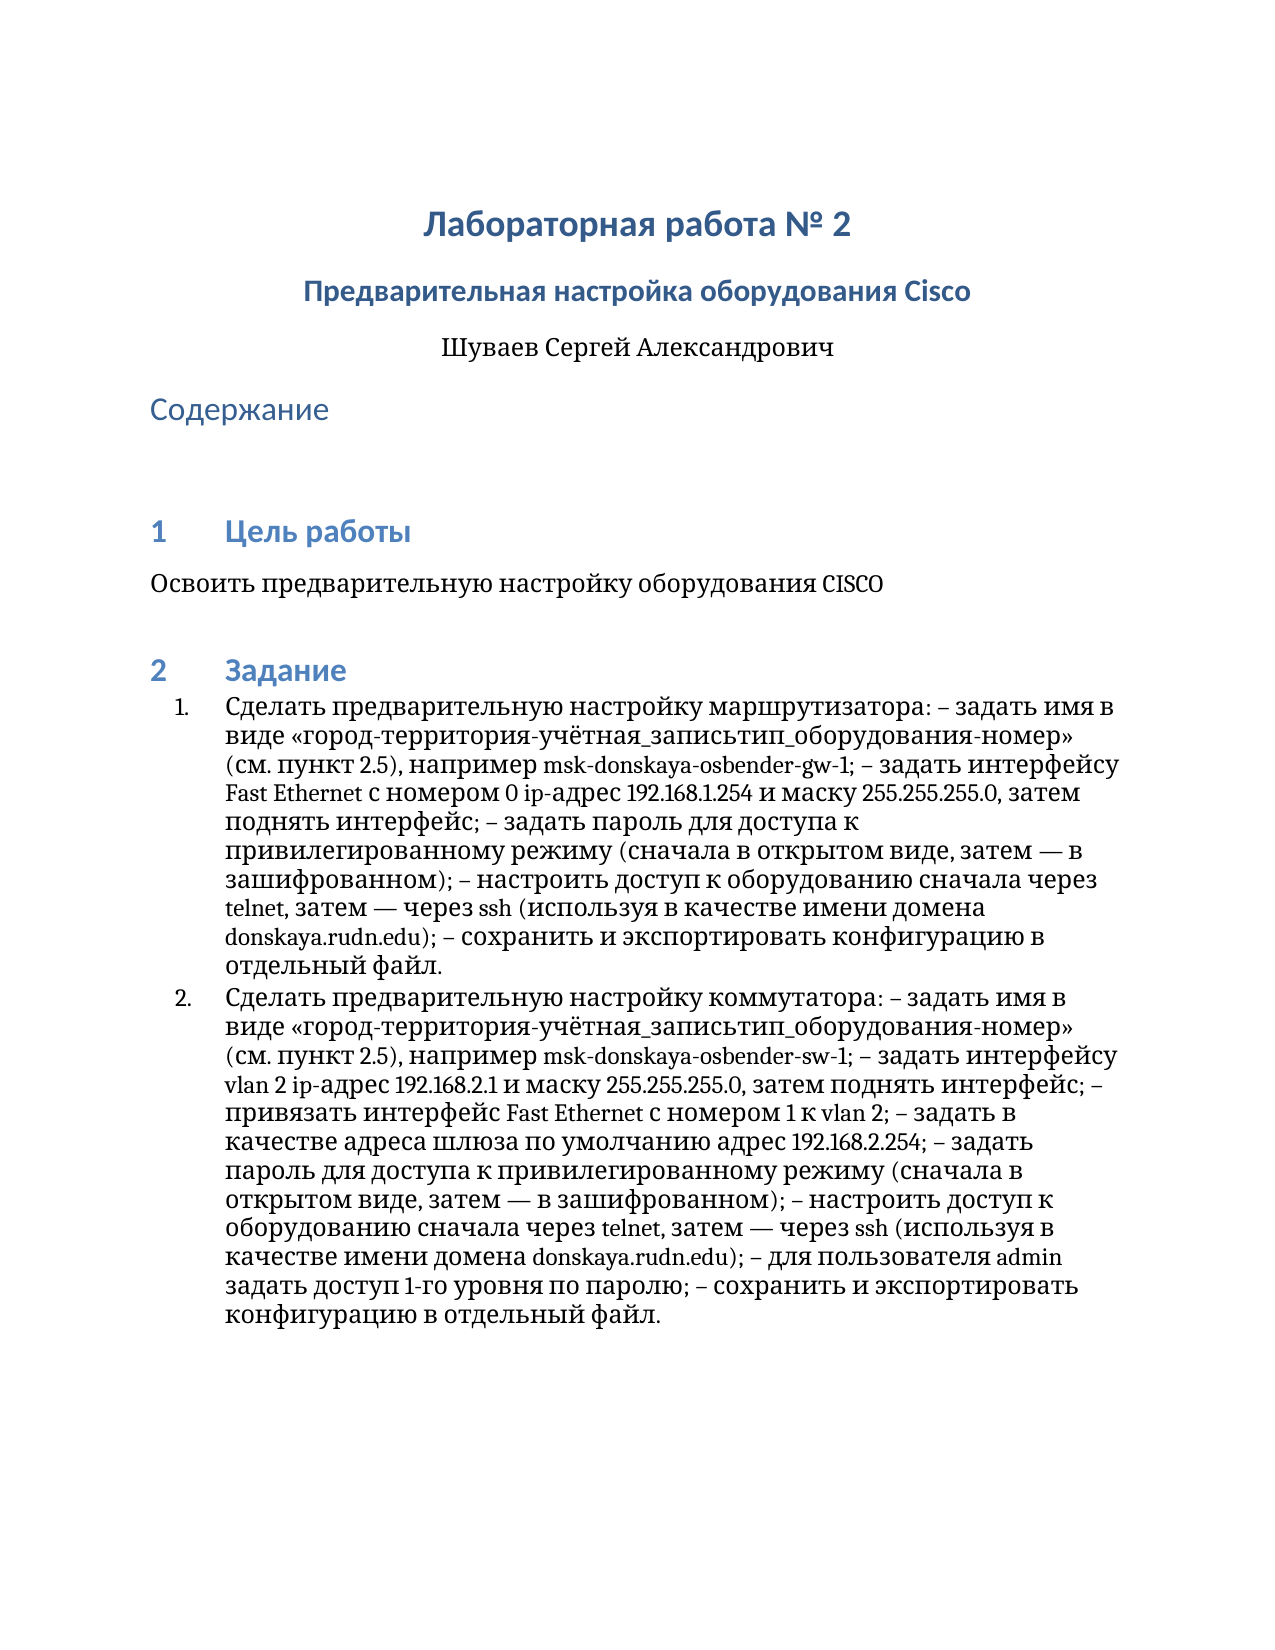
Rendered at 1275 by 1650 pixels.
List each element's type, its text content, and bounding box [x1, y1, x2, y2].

text Шуваев Сергей Александрович [150, 334, 1125, 363]
list Сделать предварительную настройку коммутатора: – задать имя в виде «город-территория-учётная_записьтип_оборудования-номер» (см. пункт 2.5), например msk-donskaya-osbender-sw-1; – задать интерфейсу vlan 2 ip-адрес 192.168.2.1 и маску 255.255.255.0, затем поднять интерфейс; – привязать интерфейс Fast Ethernet с номером 1 к vlan 2; – задать в качестве адреса шлюза по умолчанию адрес 192.168.2.254; – задать пароль для доступа к привилегированному режиму (сначала в открытом виде, затем — в зашифрованном); – настроить доступ к оборудованию сначала через telnet, затем — через ssh (используя в качестве имени домена donskaya.rudn.edu); – для пользователя admin задать доступ 1-го уровня по паролю; – сохранить и экспортировать конфигурацию в отдельный файл. [175, 984, 1125, 1329]
title Лабораторная работа № 2 [150, 200, 1125, 246]
text Освоить предварительную настройку оборудования CISCO [150, 570, 1125, 599]
subtitle 2 Задание [150, 649, 1125, 689]
list Сделать предварительную настройку маршрутизатора: – задать имя в виде «город-территория-учётная_записьтип_оборудования-номер» (см. пункт 2.5), например msk-donskaya-osbender-gw-1; – задать интерфейсу Fast Ethernet с номером 0 ip-адрес 192.168.1.254 и маску 255.255.255.0, затем поднять интерфейс; – задать пароль для доступа к привилегированному режиму (сначала в открытом виде, затем — в зашифрованном); – настроить доступ к оборудованию сначала через telnet, затем — через ssh (используя в качестве имени домена donskaya.rudn.edu); – сохранить и экспортировать конфигурацию в отдельный файл. [175, 693, 1125, 981]
subtitle 1 Цель работы [150, 510, 1125, 551]
subtitle Предварительная настройка оборудования Cisco [150, 271, 1125, 309]
